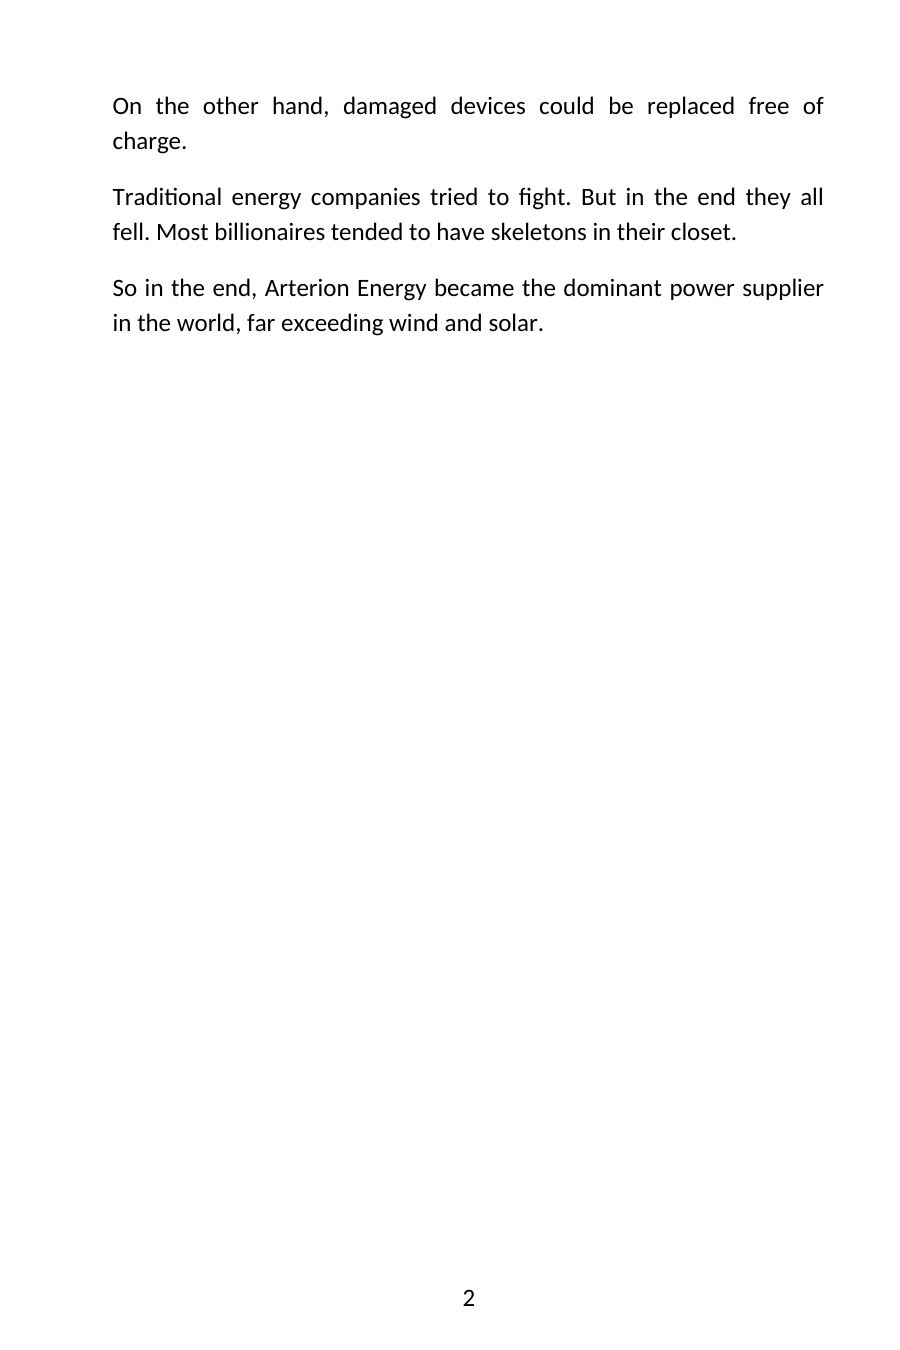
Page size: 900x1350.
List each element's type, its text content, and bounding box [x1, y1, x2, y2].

text On the other hand, damaged devices could be replaced free of charge. [112, 90, 825, 156]
text Traditional energy companies tried to fight. But in the end they all fell. Most billionaires tended to have skeletons in their closet. [112, 181, 825, 246]
text So in the end, Arterion Energy became the dominant power supplier in the world, far exceeding wind and solar. [112, 272, 825, 337]
